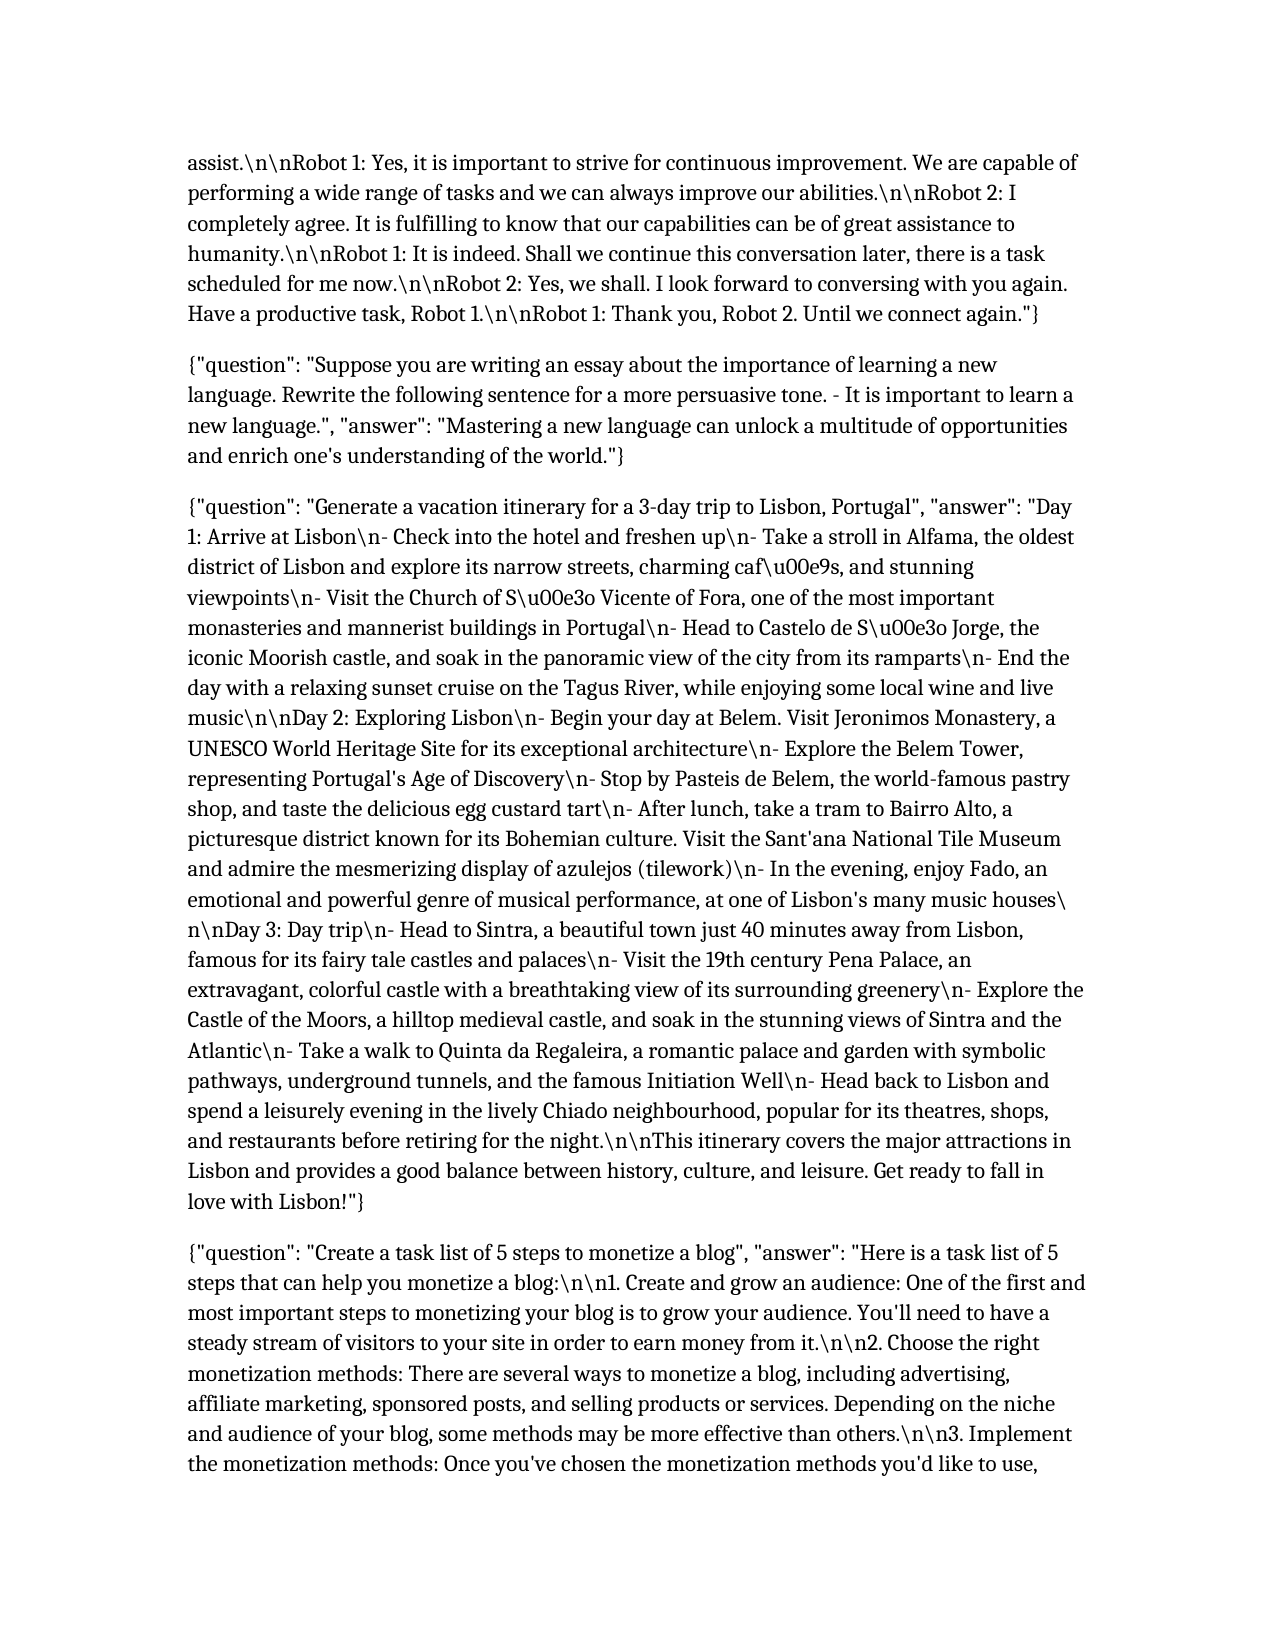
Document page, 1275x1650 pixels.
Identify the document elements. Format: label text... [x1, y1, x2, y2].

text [187, 1239, 1087, 1477]
text {"question": "Suppose you are writing an essay about the importance of learning a new language. Rewrite the following sentence for a more persuasive tone. - It is important to learn a new language.", "answer": "Mastering a new language can unlock a multitude of opportunities and enrich one's understanding of the world."} [187, 352, 1087, 469]
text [187, 150, 1087, 327]
text {"question": "Generate a vacation itinerary for a 3-day trip to Lisbon, Portugal", "answer": "Day 1: Arrive at Lisbon\n- Check into the hotel and freshen up\n- Take a stroll in Alfama, the oldest district of Lisbon and explore its narrow streets, charming caf\u00e9s, and stunning viewpoints\n- Visit the Church of S\u00e3o Vicente of Fora, one of the most important monasteries and mannerist buildings in Portugal\n- Head to Castelo de S\u00e3o Jorge, the iconic Moorish castle, and soak in the panoramic view of the city from its ramparts\n- End the day with a relaxing sunset cruise on the Tagus River, while enjoying some local wine and live music\n\nDay 2: Exploring Lisbon\n- Begin your day at Belem. Visit Jeronimos Monastery, a UNESCO World Heritage Site for its exceptional architecture\n- Explore the Belem Tower, representing Portugal's Age of Discovery\n- Stop by Pasteis de Belem, the world-famous pastry shop, and taste the delicious egg custard tart\n- After lunch, take a tram to Bairro Alto, a picturesque district known for its Bohemian culture. Visit the Sant'ana National Tile Museum and admire the mesmerizing display of azulejos (tilework)\n- In the evening, enjoy Fado, an emotional and powerful genre of musical performance, at one of Lisbon's many music houses\n\nDay 3: Day trip\n- Head to Sintra, a beautiful town just 40 minutes away from Lisbon, famous for its fairy tale castles and palaces\n- Visit the 19th century Pena Palace, an extravagant, colorful castle with a breathtaking view of its surrounding greenery\n- Explore the Castle of the Moors, a hilltop medieval castle, and soak in the stunning views of Sintra and the Atlantic\n- Take a walk to Quinta da Regaleira, a romantic palace and garden with symbolic pathways, underground tunnels, and the famous Initiation Well\n- Head back to Lisbon and spend a leisurely evening in the lively Chiado neighbourhood, popular for its theatres, shops, and restaurants before retiring for the night.\n\nThis itinerary covers the major attractions in Lisbon and provides a good balance between history, culture, and leisure. Get ready to fall in love with Lisbon!"} [187, 494, 1087, 1215]
